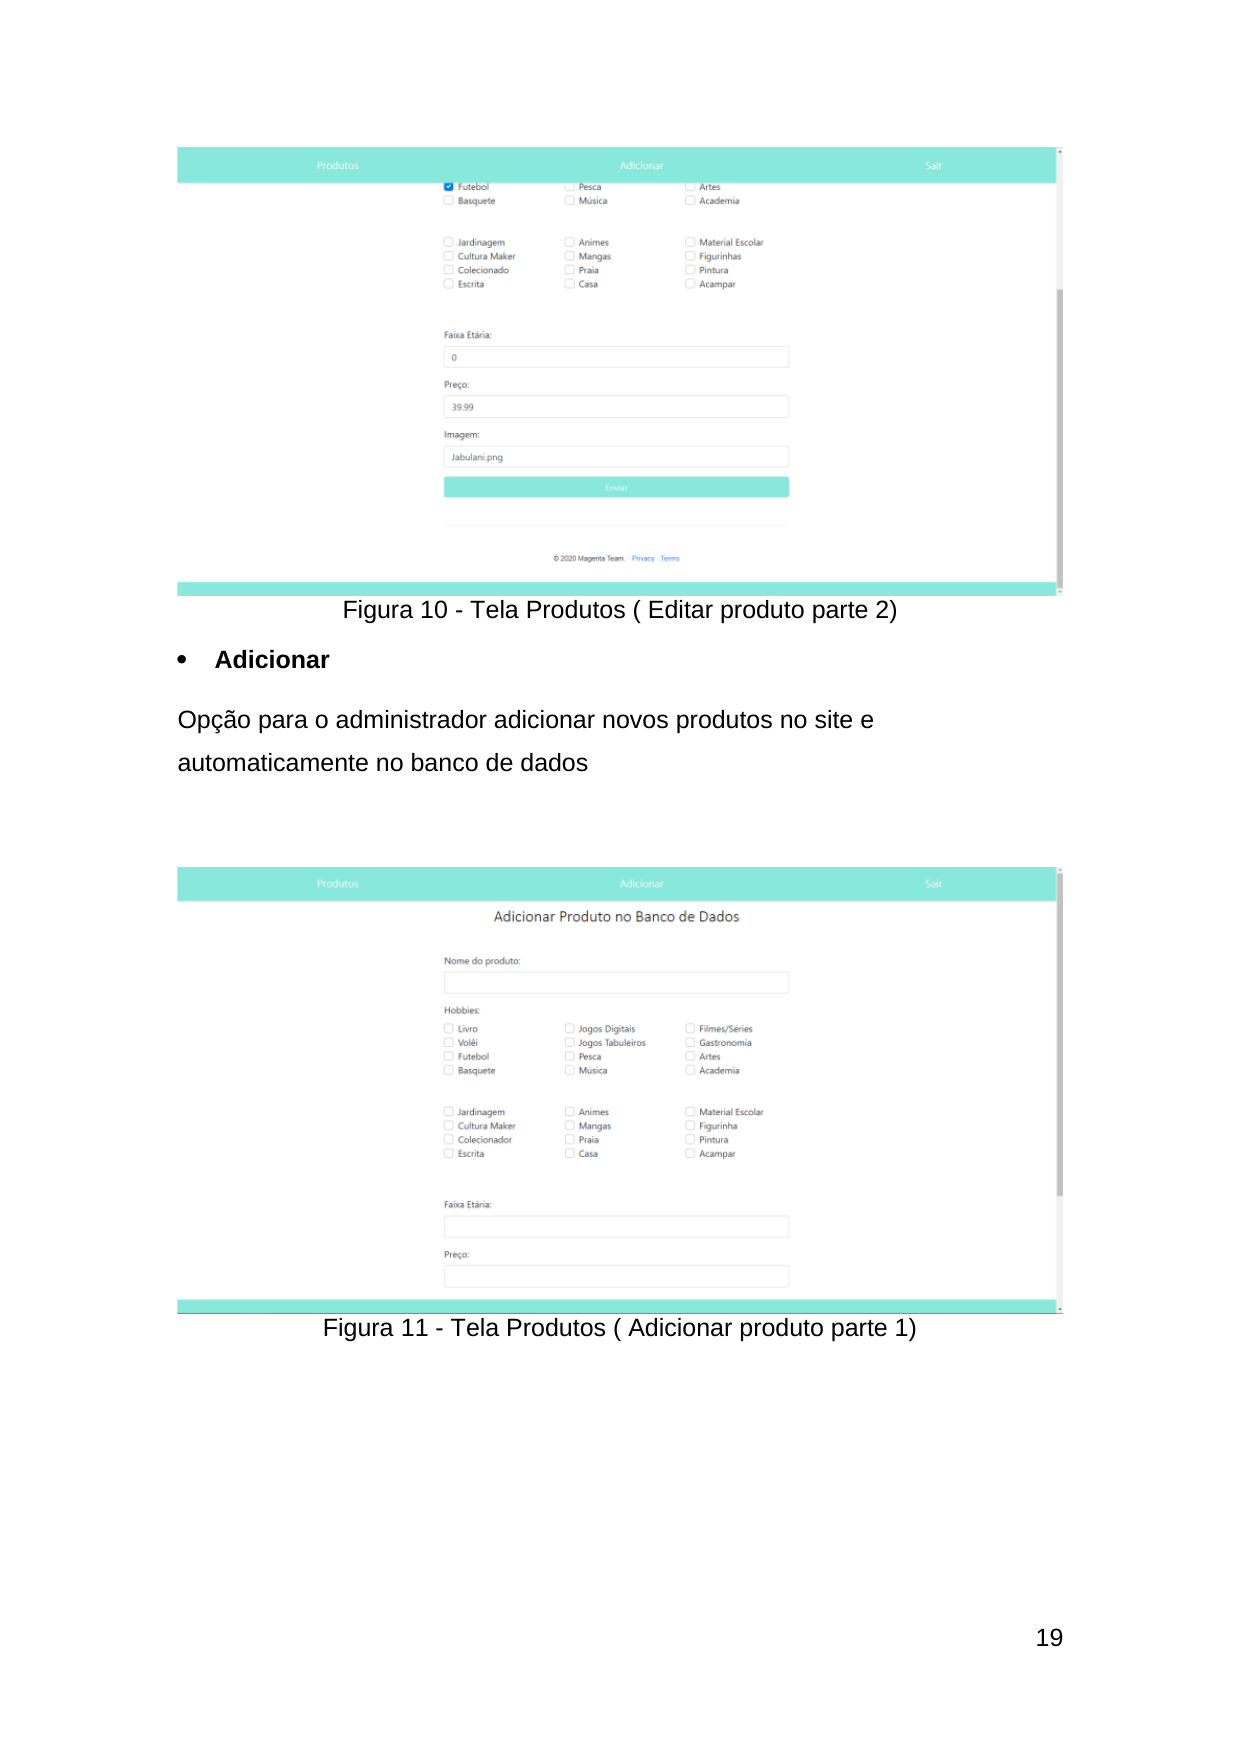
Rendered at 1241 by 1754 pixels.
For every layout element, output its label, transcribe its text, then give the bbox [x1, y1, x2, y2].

picture [177, 147, 1063, 596]
text Adicionar [177, 645, 1063, 674]
picture [177, 867, 1063, 1314]
text Figura 11 - Tela Produtos ( Adicionar produto parte 1) [177, 1314, 1063, 1342]
text Opção para o administrador adicionar novos produtos no site e automaticamente no banco de dados [177, 705, 1063, 777]
text Figura 10 - Tela Produtos ( Editar produto parte 2) [177, 596, 1063, 624]
